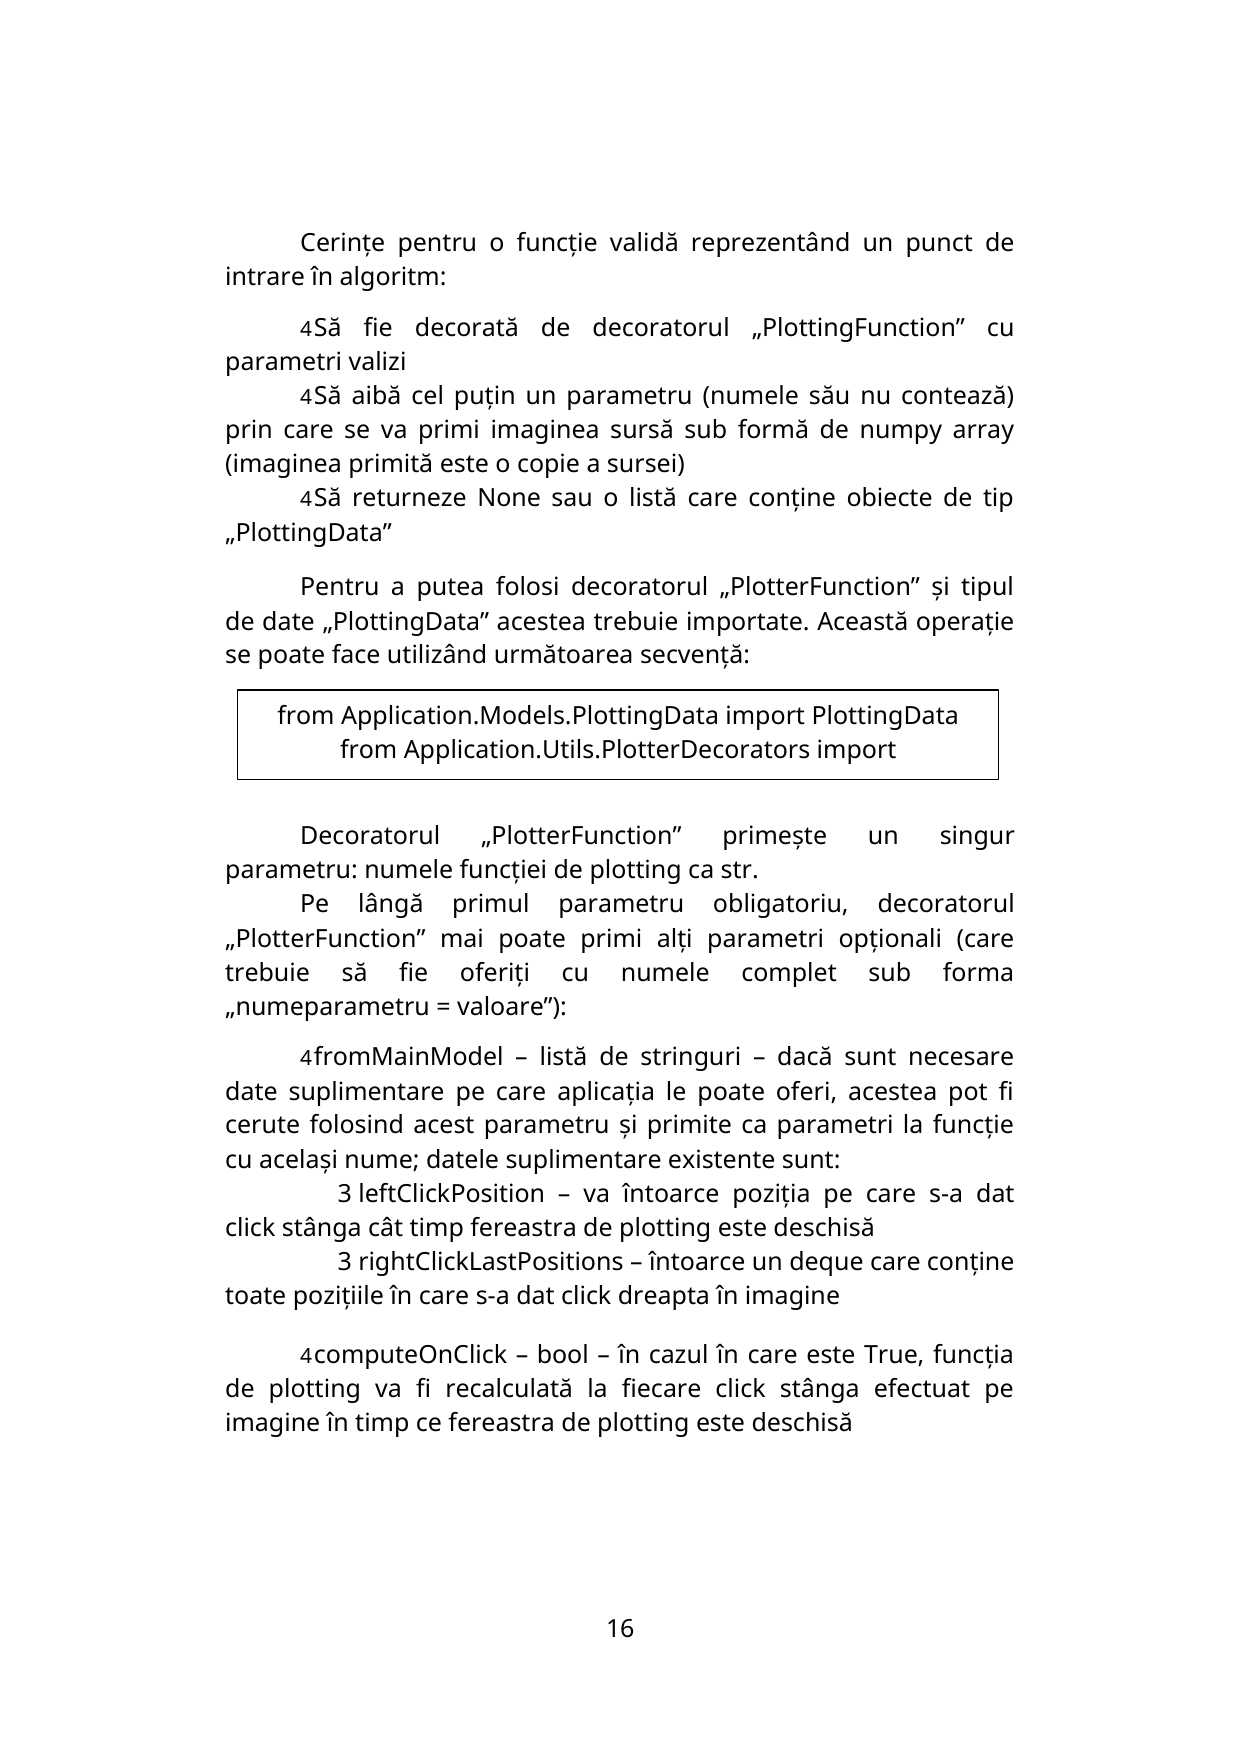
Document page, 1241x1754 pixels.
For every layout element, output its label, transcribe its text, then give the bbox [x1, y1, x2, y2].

text Decoratorul „PlotterFunction” primește un singur parametru: numele funcției de plotting ca str. [225, 818, 1015, 886]
list rightClickLastPositions – întoarce un deque care conține toate pozițiile în care s-a dat click dreapta în imagine [225, 1243, 1015, 1312]
list computeOnClick – bool – în cazul în care este True, funcția de plotting va fi recalculată la fiecare click stânga efectuat pe imagine în timp ce fereastra de plotting este deschisă [225, 1337, 1015, 1439]
text Pe lângă primul parametru obligatoriu, decoratorul „PlotterFunction” mai poate primi alți parametri opționali (care trebuie să fie oferiți cu numele complet sub forma „numeparametru = valoare”): [225, 886, 1015, 1022]
text Cerințe pentru o funcție validă reprezentând un punct de intrare în algoritm: [225, 225, 1015, 293]
list leftClickPosition – va întoarce poziția pe care s-a dat click stânga cât timp fereastra de plotting este deschisă [225, 1175, 1015, 1243]
list Să fie decorată de decoratorul „PlottingFunction” cu parametri valizi [225, 310, 1015, 378]
list Să aibă cel puțin un parametru (numele său nu contează) prin care se va primi imaginea sursă sub formă de numpy array (imaginea primită este o copie a sursei) [225, 378, 1015, 480]
list Să returneze None sau o listă care conține obiecte de tip „PlottingData” [225, 480, 1015, 548]
text Pentru a putea folosi decoratorul „PlotterFunction” și tipul de date „PlottingData” acestea trebuie importate. Această operație se poate face utilizând următoarea secvență: [225, 569, 1015, 671]
list fromMainModel – listă de stringuri – dacă sunt necesare date suplimentare pe care aplicația le poate oferi, acestea pot fi cerute folosind acest parametru și primite ca parametri la funcție cu același nume; datele suplimentare existente sunt: [225, 1039, 1015, 1175]
